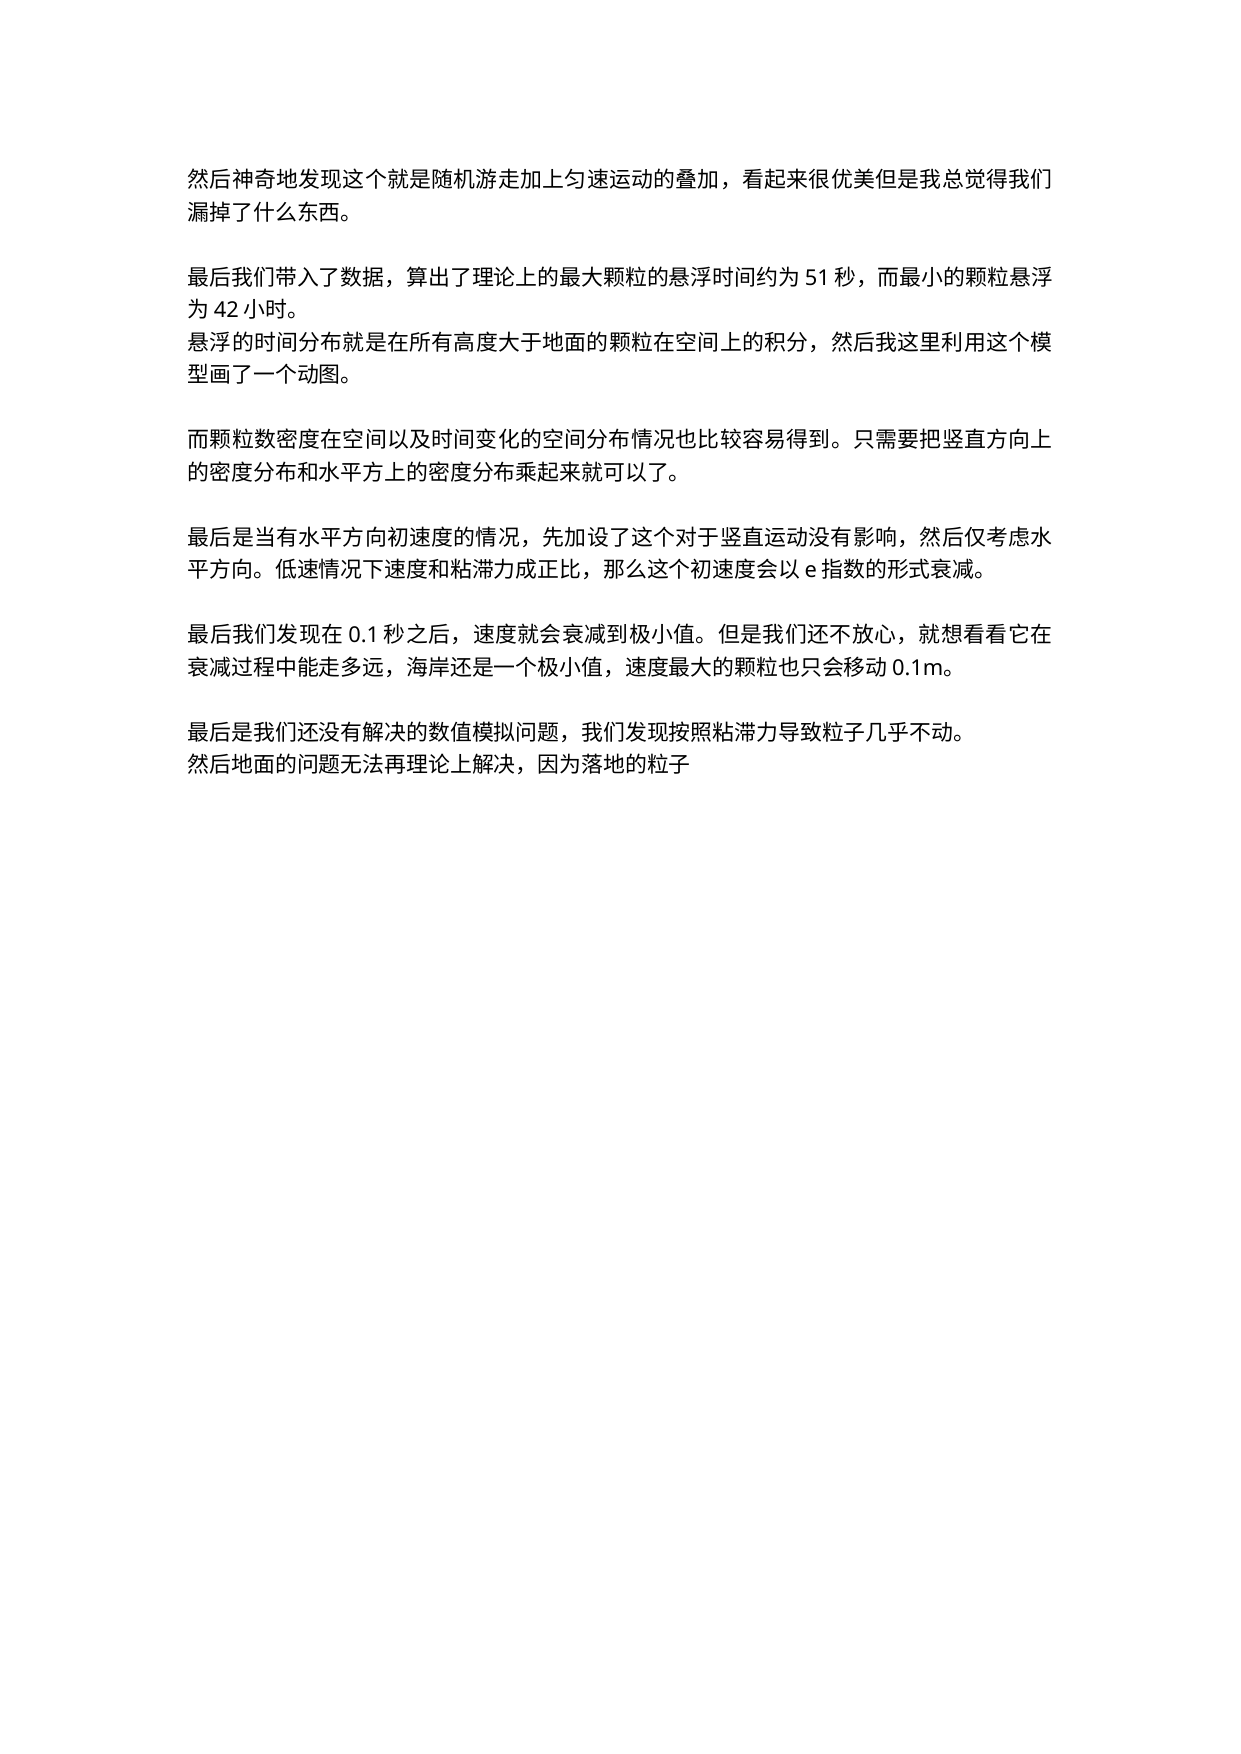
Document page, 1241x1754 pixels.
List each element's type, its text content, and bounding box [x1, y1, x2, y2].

text 悬浮的时间分布就是在所有高度大于地面的颗粒在空间上的积分，然后我这里利用这个模型画了一个动图。 [187, 324, 1053, 389]
text 最后我们带入了数据，算出了理论上的最大颗粒的悬浮时间约为51秒，而最小的颗粒悬浮为42小时。 [187, 259, 1053, 324]
text 然后地面的问题无法再理论上解决，因为落地的粒子 [187, 747, 1053, 779]
text 最后是当有水平方向初速度的情况，先加设了这个对于竖直运动没有影响，然后仅考虑水平方向。低速情况下速度和粘滞力成正比，那么这个初速度会以e指数的形式衰减。 [187, 519, 1053, 584]
text 然后神奇地发现这个就是随机游走加上匀速运动的叠加，看起来很优美但是我总觉得我们漏掉了什么东西。 [187, 162, 1053, 227]
text 而颗粒数密度在空间以及时间变化的空间分布情况也比较容易得到。只需要把竖直方向上的密度分布和水平方上的密度分布乘起来就可以了。 [187, 422, 1053, 487]
text 最后我们发现在0.1秒之后，速度就会衰减到极小值。但是我们还不放心，就想看看它在衰减过程中能走多远，海岸还是一个极小值，速度最大的颗粒也只会移动0.1m。 [187, 617, 1053, 682]
text 最后是我们还没有解决的数值模拟问题，我们发现按照粘滞力导致粒子几乎不动。 [187, 714, 1053, 747]
